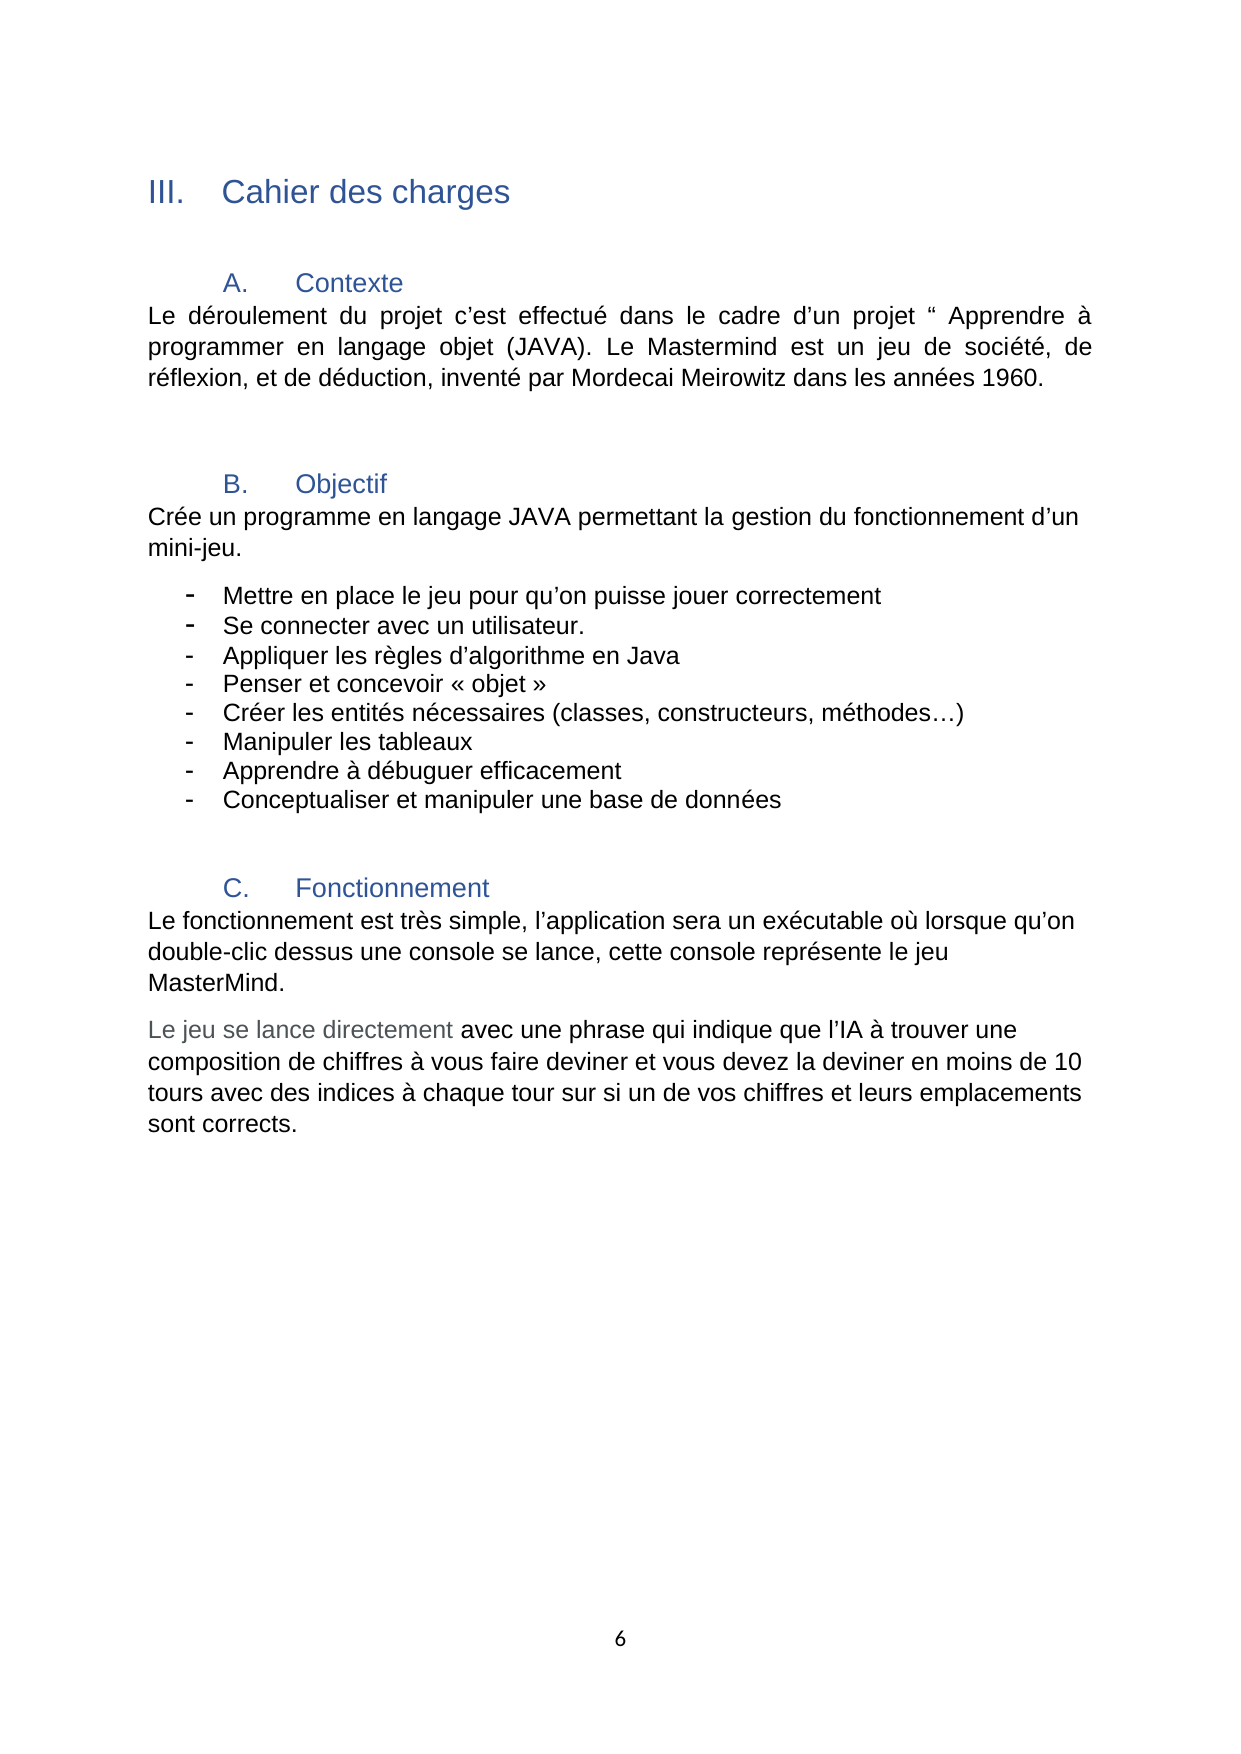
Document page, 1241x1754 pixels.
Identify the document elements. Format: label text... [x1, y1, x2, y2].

list Appliquer les règles d’algorithme en Java [185, 641, 1093, 669]
subtitle Contexte [223, 267, 1093, 298]
text Crée un programme en langage JAVA permettant la gestion du fonctionnement d’un mini-jeu. [148, 502, 1093, 562]
list Mettre en place le jeu pour qu’on puisse jouer correctement [185, 581, 1093, 611]
text Le jeu se lance directement avec une phrase qui indique que l’IA à trouver une composition de chiffres à vous faire deviner et vous devez la deviner en moins de 10 tours avec des indices à chaque tour sur si un de vos chiffres et leurs emplacements sont corrects. [148, 1015, 1093, 1137]
subtitle Fonctionnement [223, 872, 1093, 903]
list Conceptualiser et manipuler une base de données [185, 785, 1093, 814]
list Apprendre à débuguer efficacement [185, 756, 1093, 785]
list Se connecter avec un utilisateur. [185, 611, 1093, 641]
text Le déroulement du projet c’est effectué dans le cadre d’un projet “ Apprendre à programmer en langage objet (JAVA). Le Mastermind est un jeu de société, de réflexion, et de déduction, inventé par Mordecai Meirowitz dans les années 1960. [148, 301, 1093, 391]
list Créer les entités nécessaires (classes, constructeurs, méthodes…) [185, 698, 1093, 727]
list Penser et concevoir « objet » [185, 669, 1093, 698]
list Manipuler les tableaux [185, 727, 1093, 756]
subtitle Objectif [223, 468, 1093, 500]
subtitle Cahier des charges [148, 173, 1093, 211]
text Le fonctionnement est très simple, l’application sera un exécutable où lorsque qu’on double-clic dessus une console se lance, cette console représente le jeu MasterMind. [148, 906, 1093, 996]
